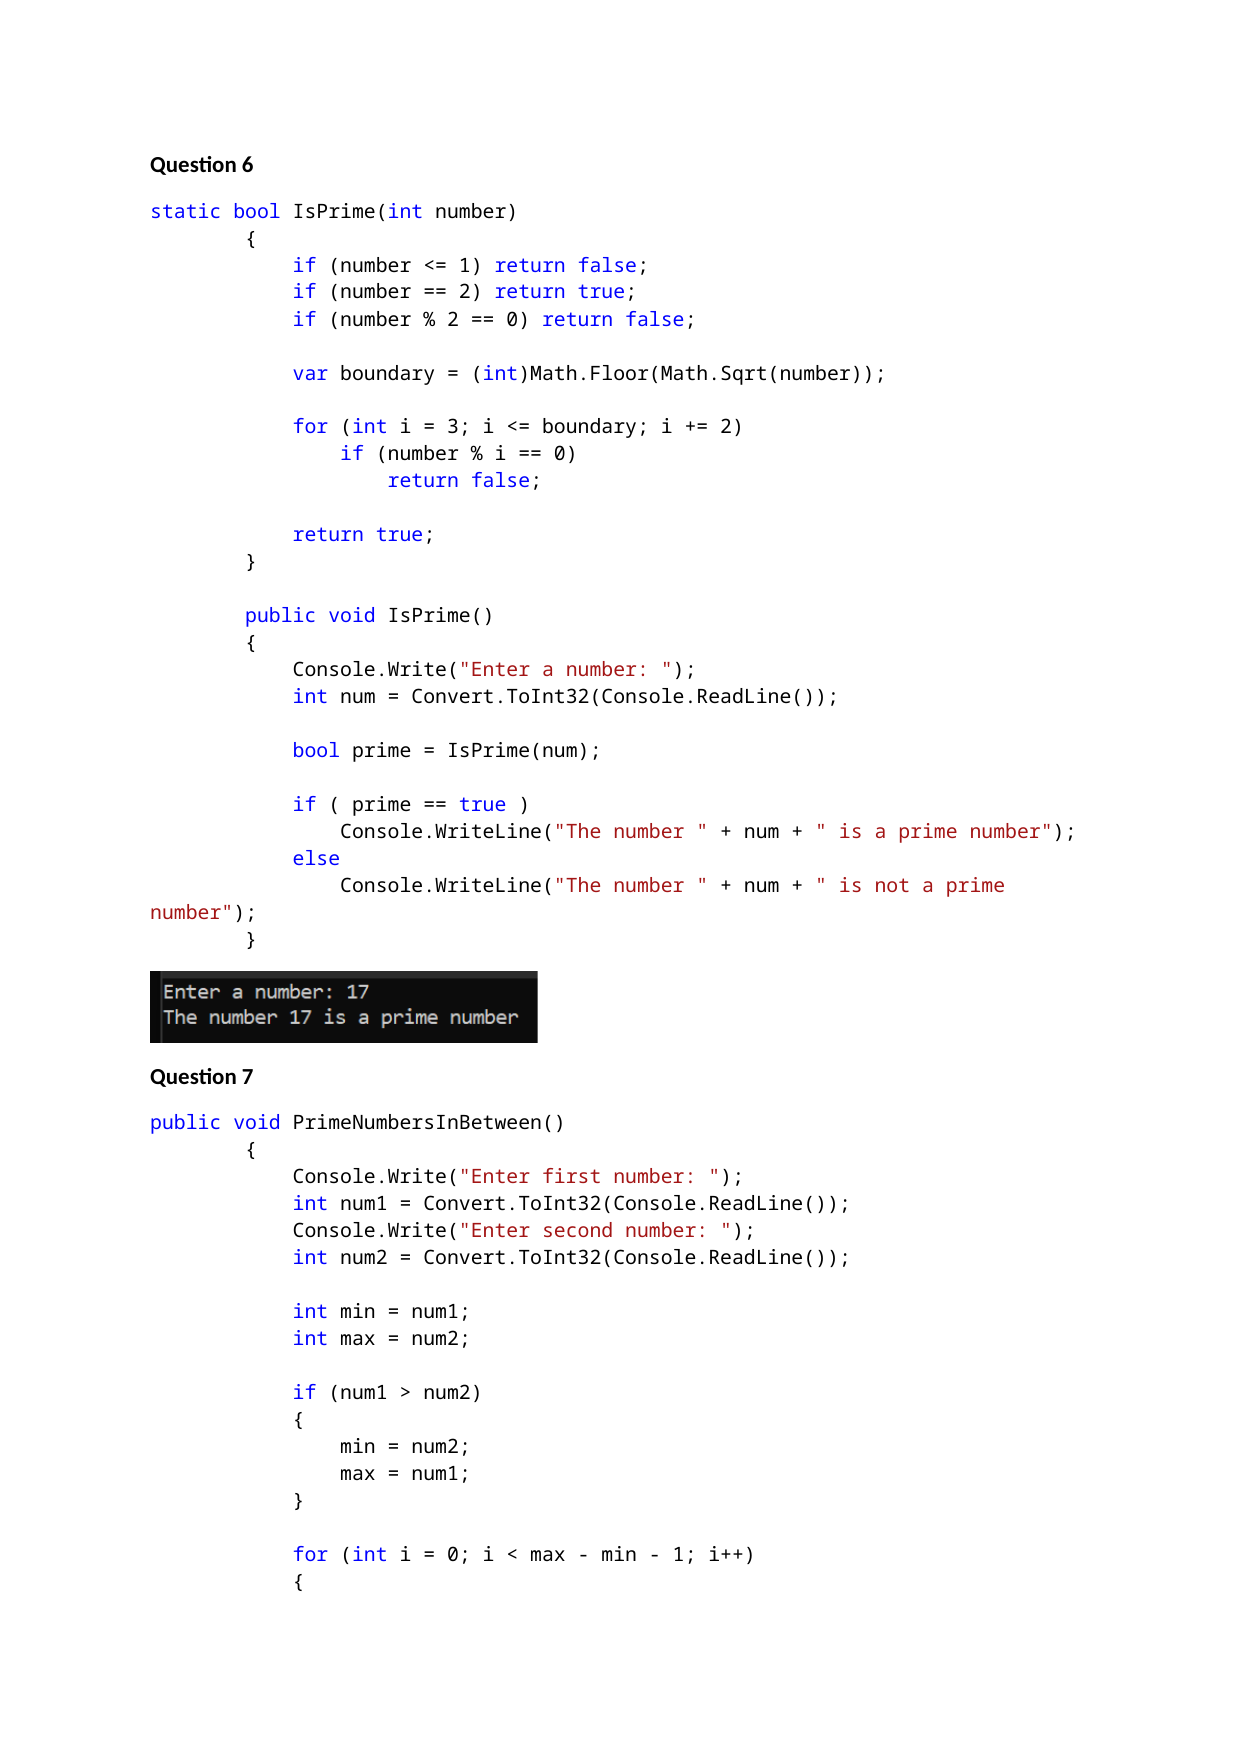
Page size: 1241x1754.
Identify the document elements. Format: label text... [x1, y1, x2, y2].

text max = num1; [150, 1459, 1090, 1486]
text int max = num2; [150, 1324, 1090, 1351]
text int num1 = Convert.ToInt32(Console.ReadLine()); [150, 1189, 1090, 1217]
text var boundary = (int)Math.Floor(Math.Sqrt(number)); [150, 359, 1090, 386]
text Question 6 [150, 150, 1090, 178]
text if (number % 2 == 0) return false; [150, 305, 1090, 332]
text { [150, 1567, 1090, 1594]
text return false; [150, 467, 1090, 494]
text if (number <= 1) return false; [150, 251, 1090, 278]
text Console.WriteLine("The number " + num + " is not a prime number"); [150, 871, 1090, 925]
text for (int i = 0; i < max - min - 1; i++) [150, 1540, 1090, 1567]
text { [150, 1405, 1090, 1432]
text Console.WriteLine("The number " + num + " is a prime number"); [150, 817, 1090, 844]
text public void IsPrime() [150, 602, 1090, 628]
text public void PrimeNumbersInBetween() [150, 1109, 1090, 1136]
text Console.Write("Enter first number: "); [150, 1163, 1090, 1189]
text for (int i = 3; i <= boundary; i += 2) [150, 413, 1090, 440]
text { [150, 628, 1090, 656]
text bool prime = IsPrime(num); [150, 736, 1090, 763]
text return true; [150, 521, 1090, 548]
text Console.Write("Enter a number: "); [150, 656, 1090, 682]
text { [150, 224, 1090, 251]
text if (number % i == 0) [150, 440, 1090, 467]
text int num = Convert.ToInt32(Console.ReadLine()); [150, 682, 1090, 709]
text int min = num1; [150, 1297, 1090, 1324]
text } [150, 925, 1090, 952]
text if ( prime == true ) [150, 790, 1090, 817]
text { [150, 1136, 1090, 1163]
text if (number == 2) return true; [150, 278, 1090, 305]
text if (num1 > num2) [150, 1378, 1090, 1405]
text } [150, 548, 1090, 574]
text int num2 = Convert.ToInt32(Console.ReadLine()); [150, 1243, 1090, 1271]
text else [150, 844, 1090, 871]
text } [150, 1486, 1090, 1513]
picture [150, 971, 538, 1043]
text Console.Write("Enter second number: "); [150, 1217, 1090, 1243]
text static bool IsPrime(int number) [150, 197, 1090, 224]
text min = num2; [150, 1432, 1090, 1459]
text Question 7 [150, 1062, 1090, 1090]
